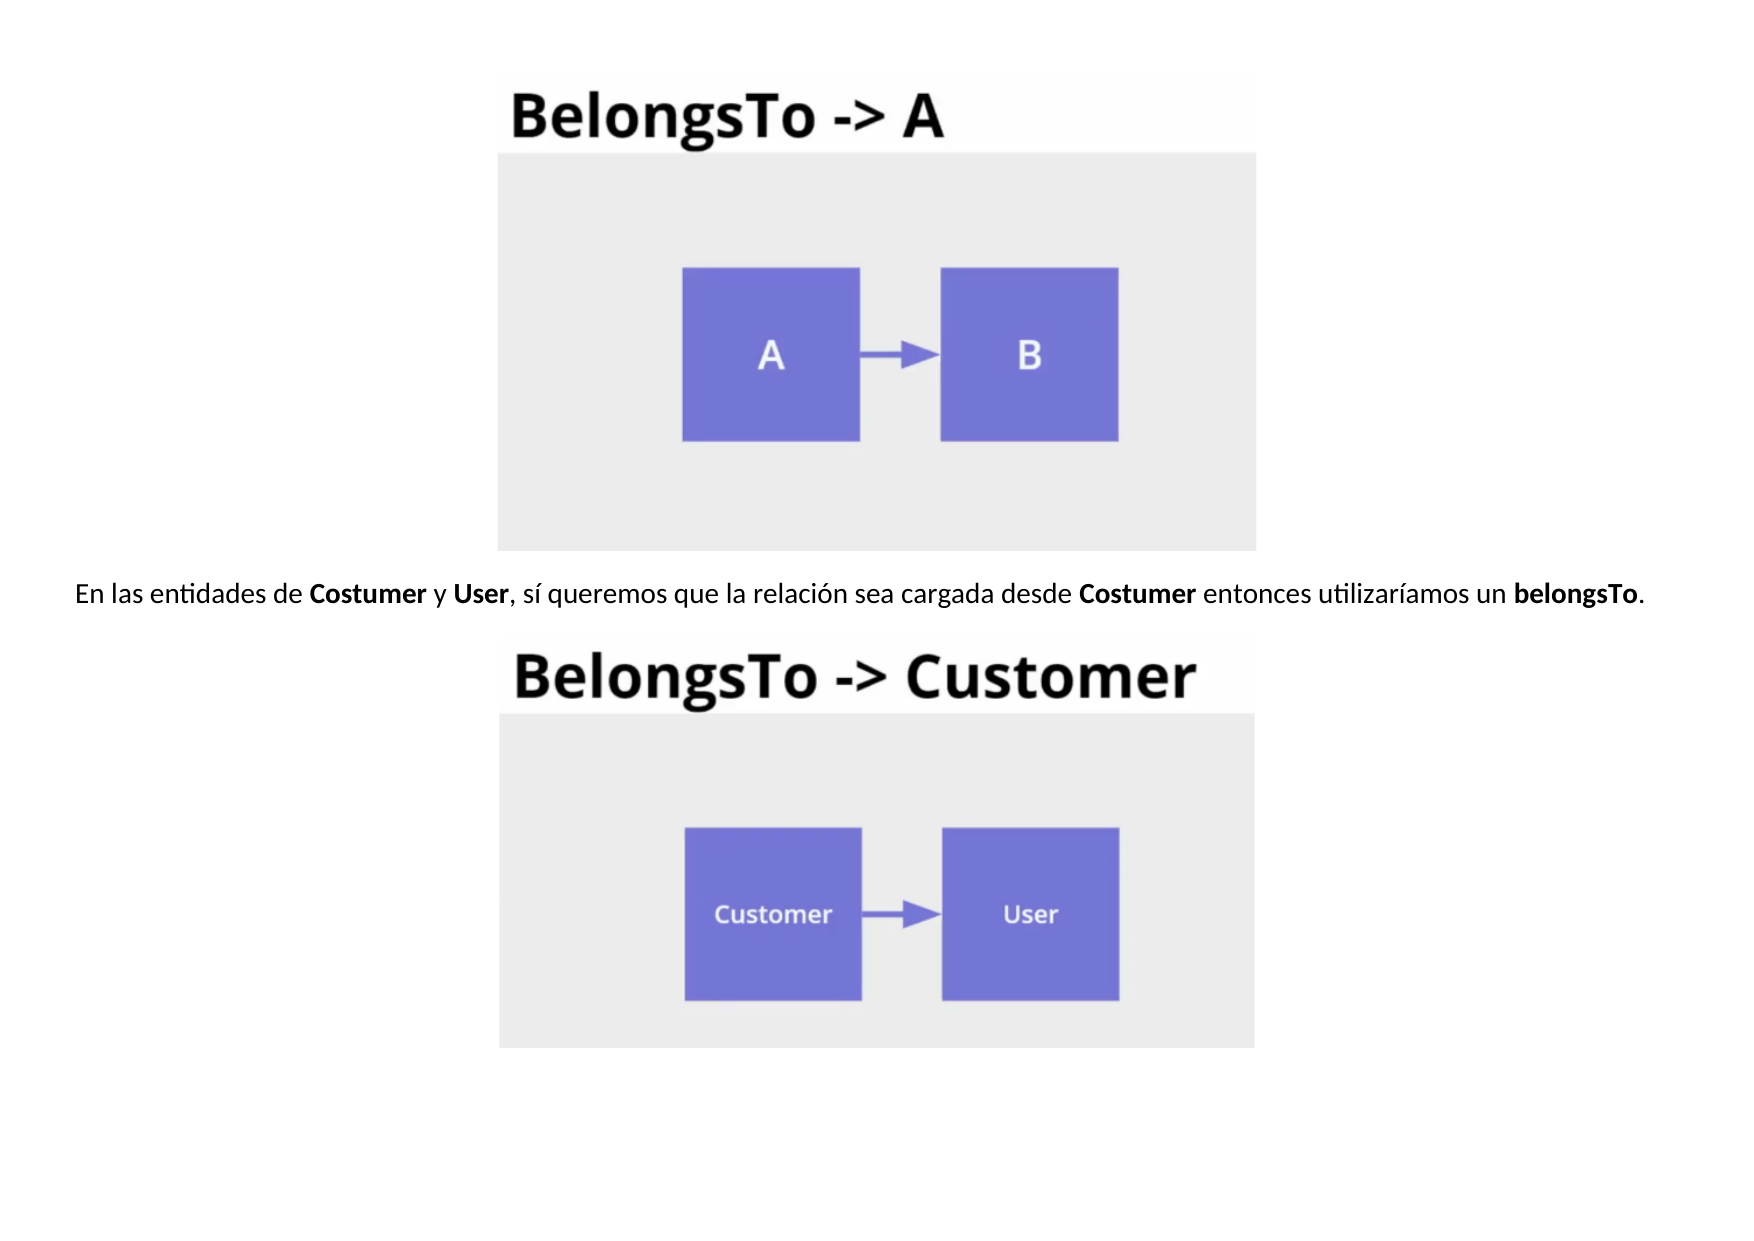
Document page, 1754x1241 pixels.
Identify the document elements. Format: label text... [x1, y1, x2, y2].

text En las entidades de Costumer y User, sí queremos que la relación sea cargada desde Costumer entonces utilizaríamos un belongsTo. [75, 575, 1679, 611]
picture [499, 637, 1255, 1048]
picture [497, 75, 1257, 551]
